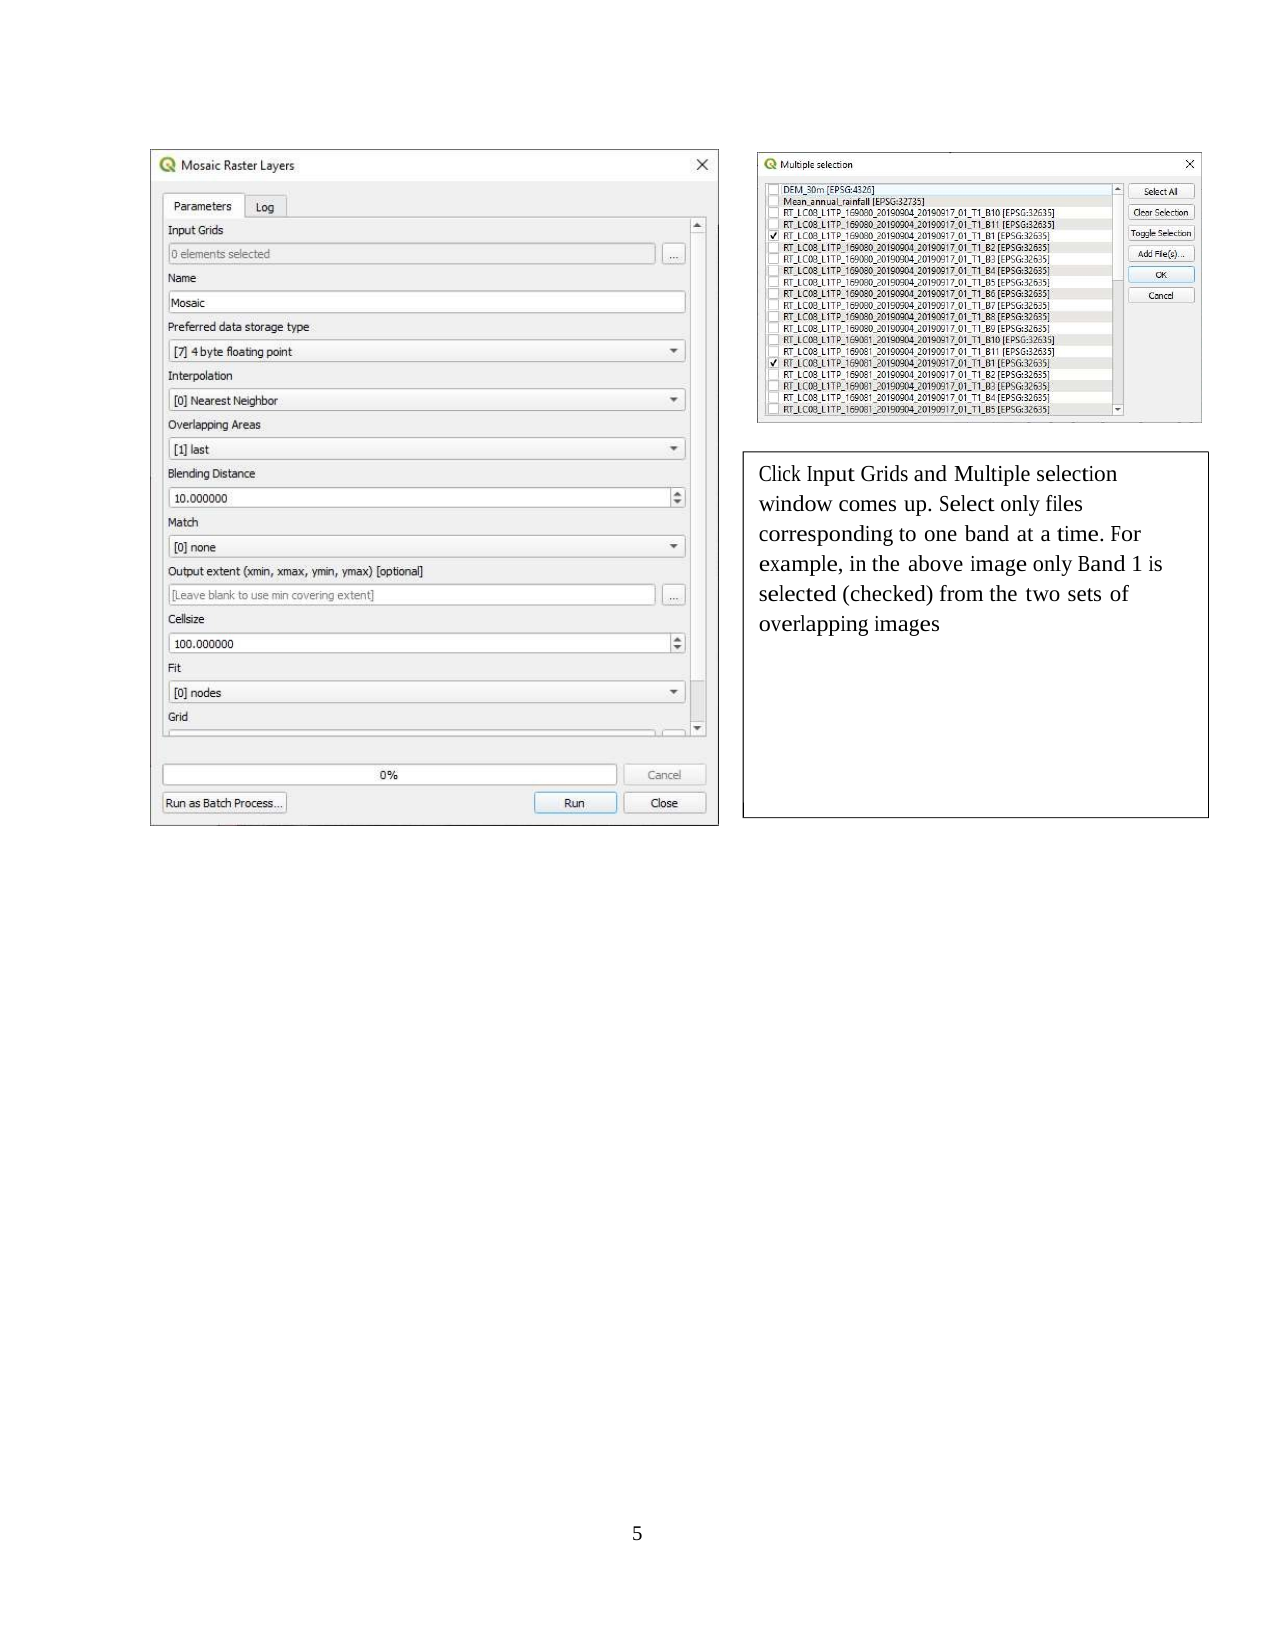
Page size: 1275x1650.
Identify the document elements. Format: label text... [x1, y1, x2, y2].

picture [757, 152, 1202, 423]
picture [150, 149, 719, 826]
text Click Input Grids and Multiple selection window comes up. Select only files corresponding to one band at a time. For example, in the above image only Band 1 is selected (checked) from the two sets of overlapping images [758, 460, 1164, 636]
